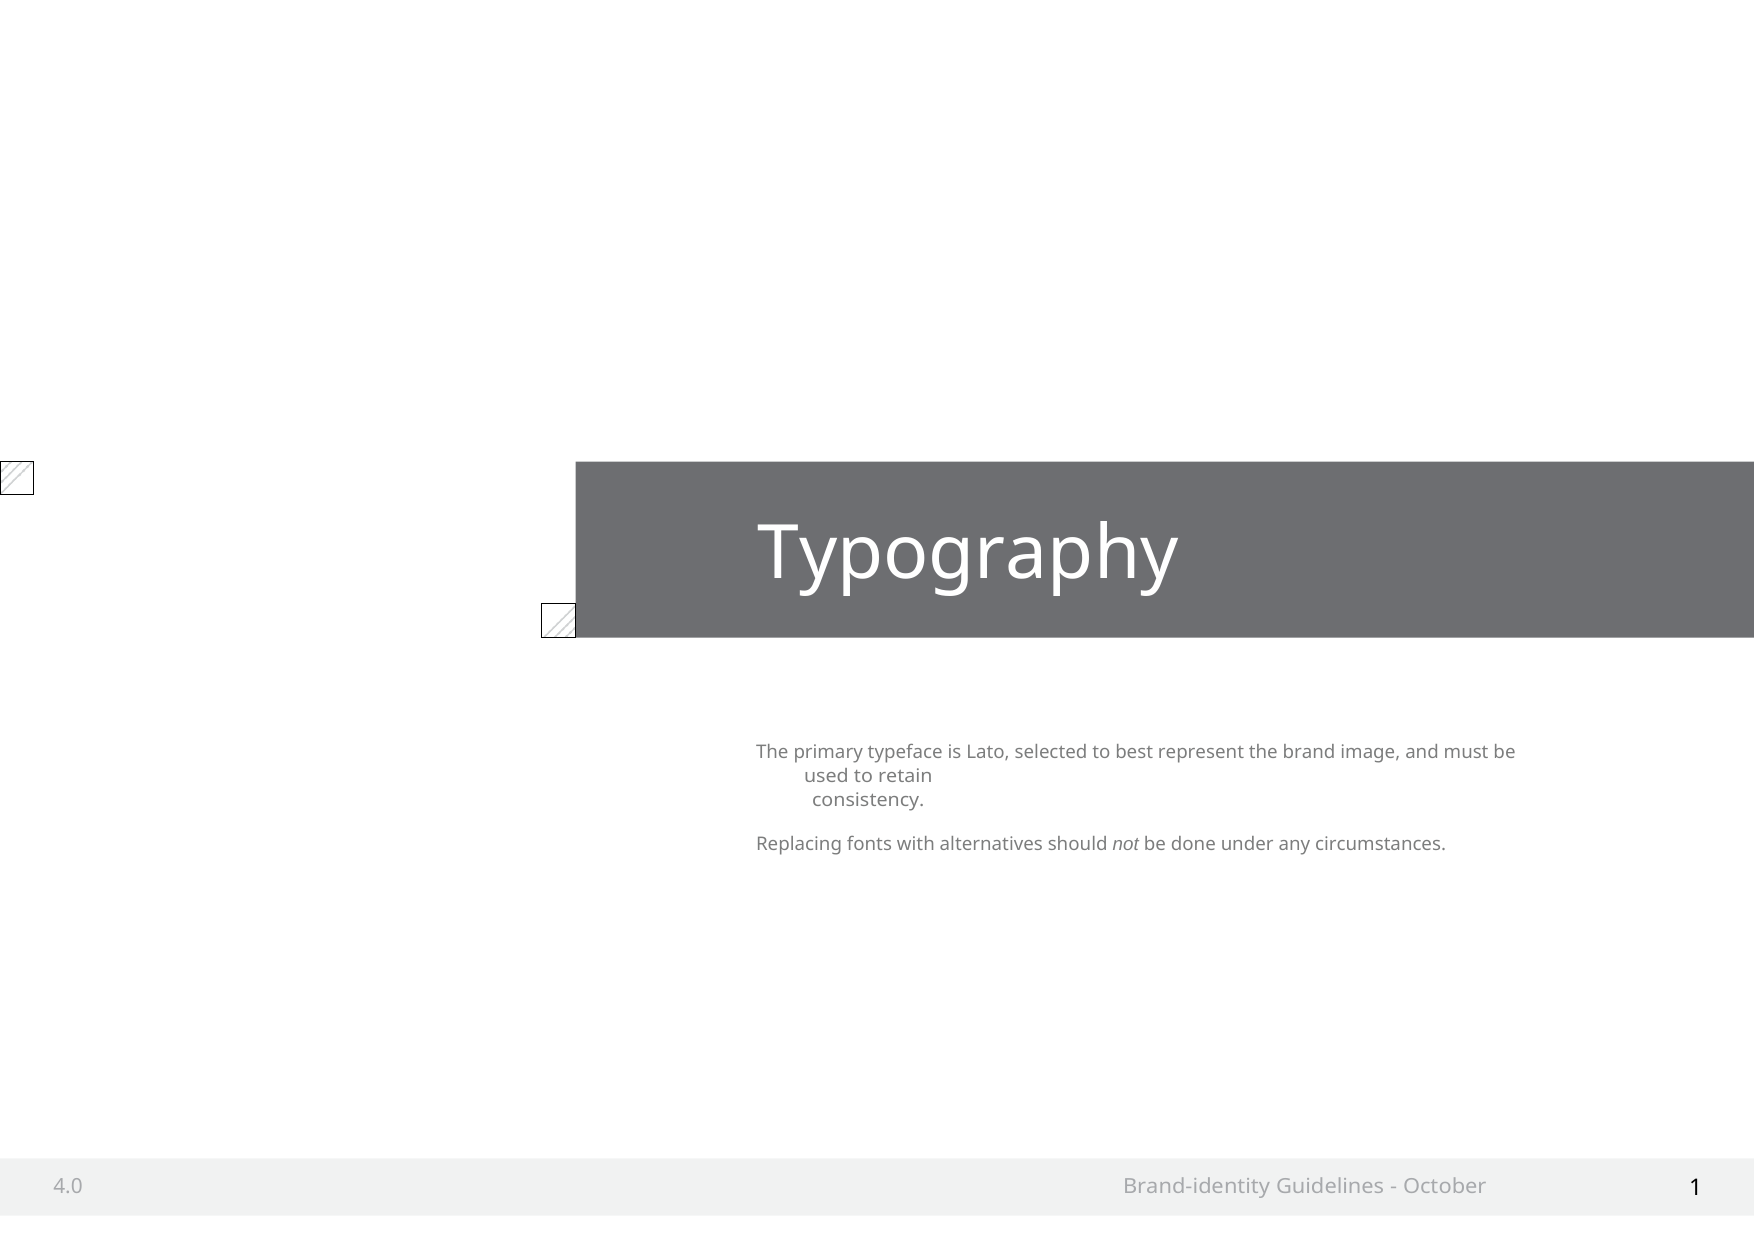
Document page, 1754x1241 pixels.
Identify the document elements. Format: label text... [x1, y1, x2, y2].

text Replacing fonts with alternatives should not be done under any circumstances. [756, 831, 1754, 856]
text The primary typeface is Lato, selected to best represent the brand image, and must be [756, 739, 1754, 763]
text used to retain consistency. [749, 763, 987, 811]
picture [1, 462, 33, 494]
picture [542, 604, 575, 637]
